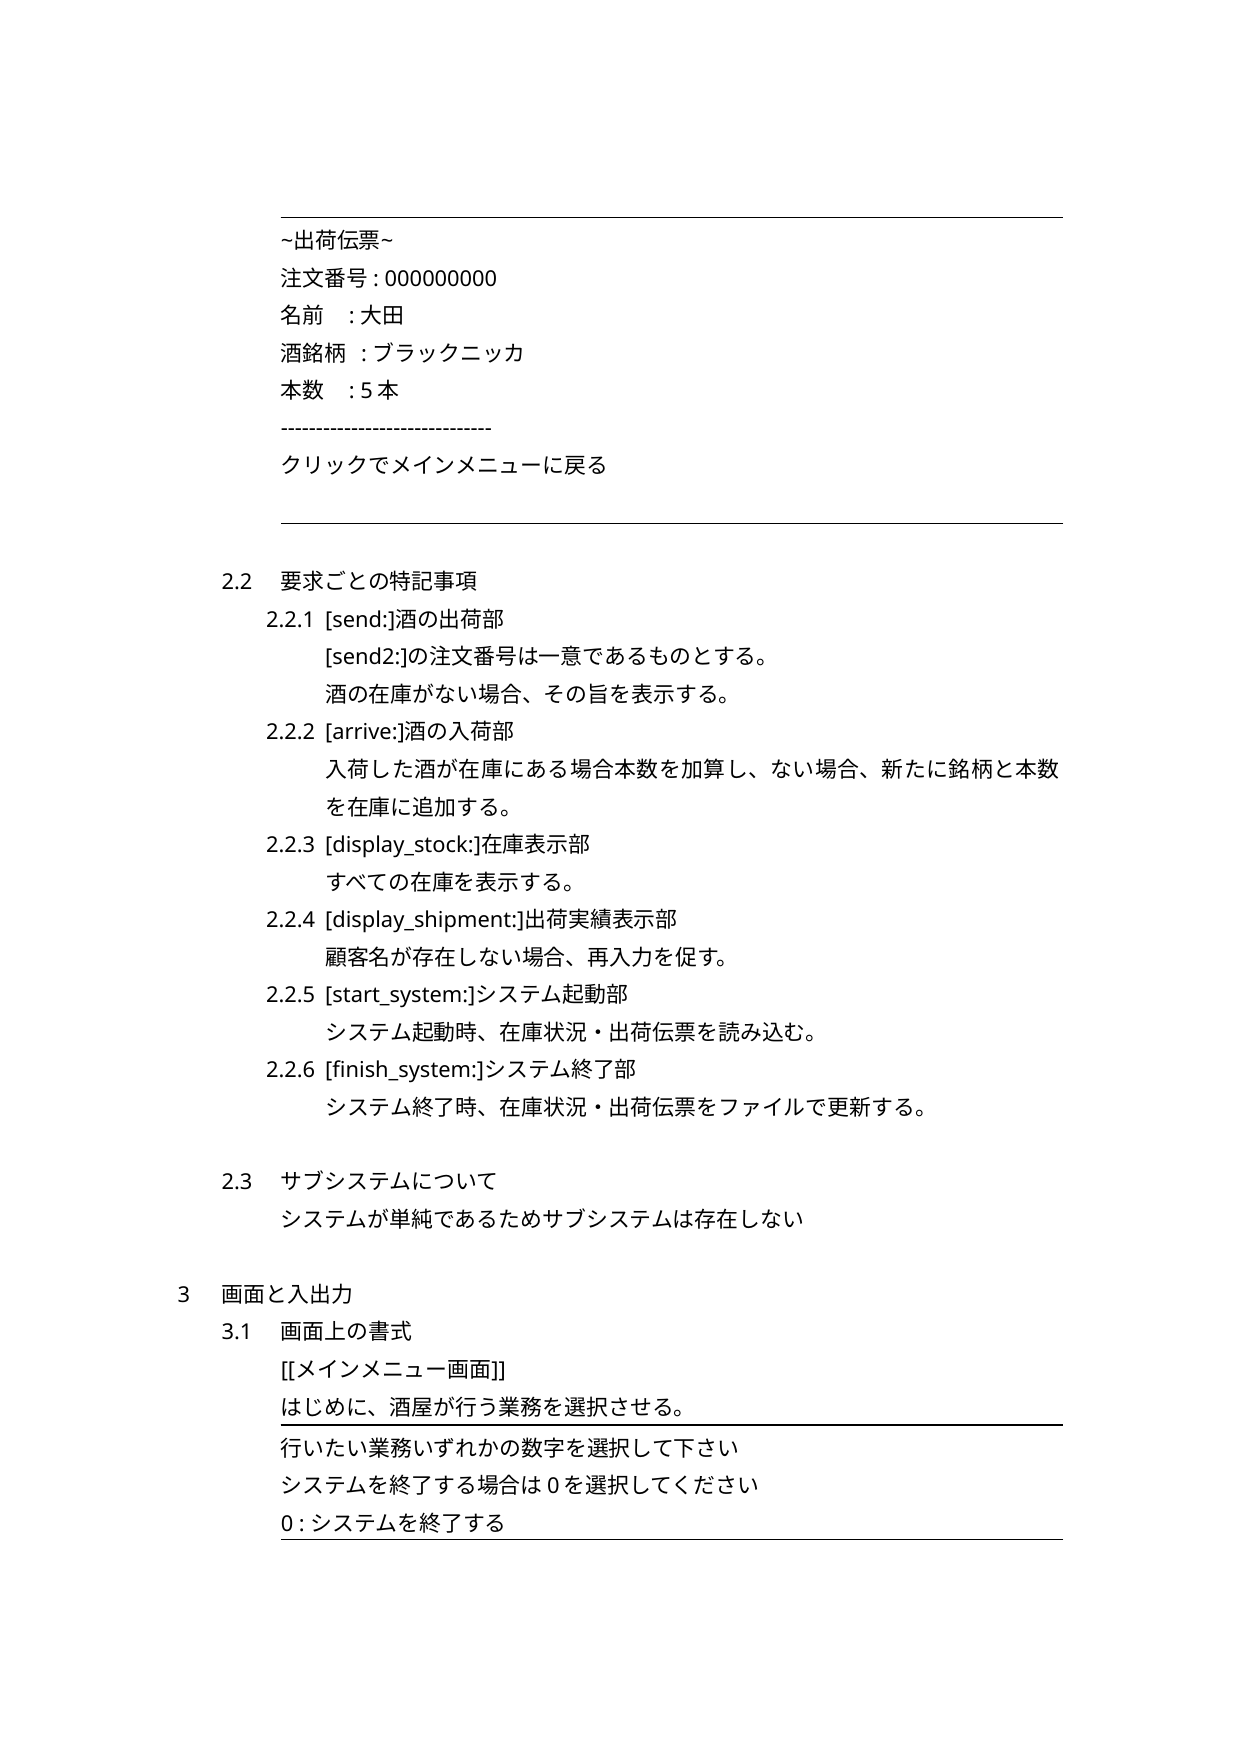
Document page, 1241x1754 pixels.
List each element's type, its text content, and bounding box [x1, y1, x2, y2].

list ~出荷伝票~ [281, 218, 1063, 254]
list 要求ごとの特記事項 [221, 562, 1063, 599]
list サブシステムについて [221, 1162, 1063, 1199]
list [arrive:]酒の入荷部 [266, 712, 1063, 749]
list [finish_system:]システム終了部 [266, 1049, 1063, 1087]
list システム終了時、在庫状況・出荷伝票をファイルで更新する。 [325, 1087, 1063, 1124]
list システムが単純であるためサブシステムは存在しない [281, 1199, 1063, 1237]
list [display_stock:]在庫表示部 [266, 824, 1063, 862]
list 顧客名が存在しない場合、再入力を促す。 [325, 937, 1063, 974]
list [display_shipment:]出荷実績表示部 [266, 899, 1063, 937]
list システム起動時、在庫状況・出荷伝票を読み込む。 [325, 1012, 1063, 1049]
list 酒銘柄 : ブラックニッカ [281, 329, 1063, 367]
list 0 : システムを終了する [281, 1499, 1063, 1539]
list 画面と入出力 [177, 1274, 1063, 1312]
list [[メインメニュー画面]] [281, 1349, 1063, 1387]
list 本数 : 5本 [281, 367, 1063, 404]
list 入荷した酒が在庫にある場合本数を加算し、ない場合、新たに銘柄と本数を在庫に追加する。 [325, 749, 1063, 824]
list ------------------------------ [281, 404, 1063, 442]
list [send:]酒の出荷部 [266, 599, 1063, 637]
list 画面上の書式 [221, 1312, 1063, 1349]
list 酒の在庫がない場合、その旨を表示する。 [325, 674, 1063, 712]
list はじめに、酒屋が行う業務を選択させる。 [281, 1387, 1063, 1424]
list [start_system:]システム起動部 [266, 974, 1063, 1012]
list システムを終了する場合は0を選択してください [281, 1462, 1063, 1499]
list クリックでメインメニューに戻る [281, 442, 1063, 483]
list 行いたい業務いずれかの数字を選択して下さい [281, 1426, 1063, 1462]
list すべての在庫を表示する。 [325, 862, 1063, 899]
list 名前 : 大田 [281, 292, 1063, 329]
list 注文番号 : 000000000 [281, 254, 1063, 292]
list [send2:]の注文番号は一意であるものとする。 [325, 637, 1063, 674]
